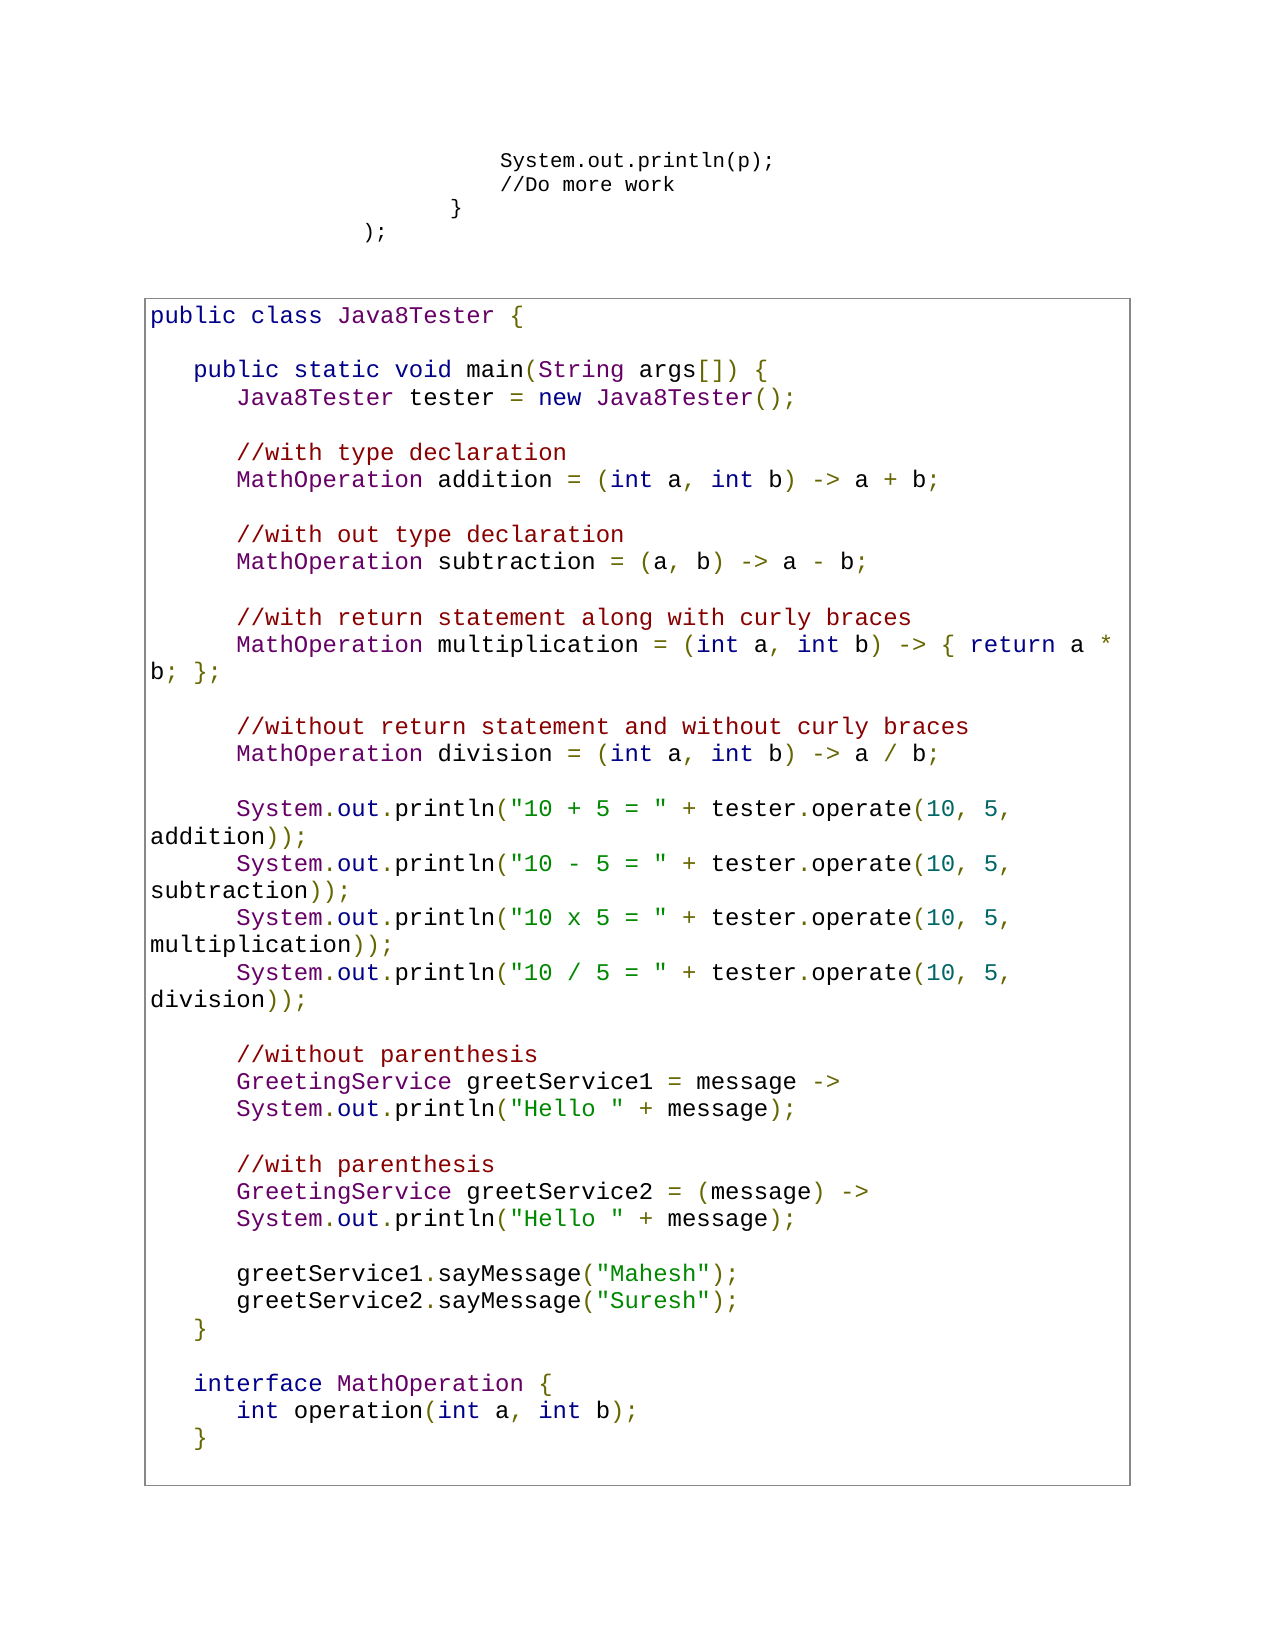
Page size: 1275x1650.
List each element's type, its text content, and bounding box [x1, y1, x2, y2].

text } [150, 1316, 1125, 1343]
text public static void main(String args[]) { [150, 358, 1125, 385]
text System.out.println("Hello " + message); [150, 1097, 1125, 1124]
text GreetingService greetService2 = (message) -> [150, 1179, 1125, 1206]
text int operation(int a, int b); [150, 1398, 1125, 1426]
text } [150, 1426, 1125, 1453]
text System.out.println("10 - 5 = " + tester.operate(10, 5, subtraction)); [150, 851, 1125, 906]
text System.out.println("10 / 5 = " + tester.operate(10, 5, division)); [150, 960, 1125, 1014]
text GreetingService greetService1 = message -> [150, 1069, 1125, 1097]
text Java8Tester tester = new Java8Tester(); [150, 385, 1125, 412]
text //without parenthesis [150, 1042, 1125, 1069]
text System.out.println("10 + 5 = " + tester.operate(10, 5, addition)); [150, 797, 1125, 851]
text //with parenthesis [150, 1152, 1125, 1179]
text MathOperation subtraction = (a, b) -> a - b; [150, 550, 1125, 577]
text greetService2.sayMessage("Suresh"); [150, 1289, 1125, 1316]
text //with return statement along with curly braces [150, 605, 1125, 632]
text System.out.println("10 x 5 = " + tester.operate(10, 5, multiplication)); [150, 906, 1125, 960]
text MathOperation multiplication = (int a, int b) -> { return a * b; }; [150, 632, 1125, 686]
text public class Java8Tester { [146, 299, 1129, 331]
text System.out.println("Hello " + message); [150, 1206, 1125, 1233]
text MathOperation addition = (int a, int b) -> a + b; [150, 467, 1125, 494]
text //with out type declaration [150, 522, 1125, 550]
text //with type declaration [150, 440, 1125, 467]
text greetService1.sayMessage("Mahesh"); [150, 1262, 1125, 1289]
text MathOperation division = (int a, int b) -> a / b; [150, 742, 1125, 769]
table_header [150, 150, 1275, 244]
text //without return statement and without curly braces [150, 714, 1125, 742]
text interface MathOperation { [150, 1371, 1125, 1398]
